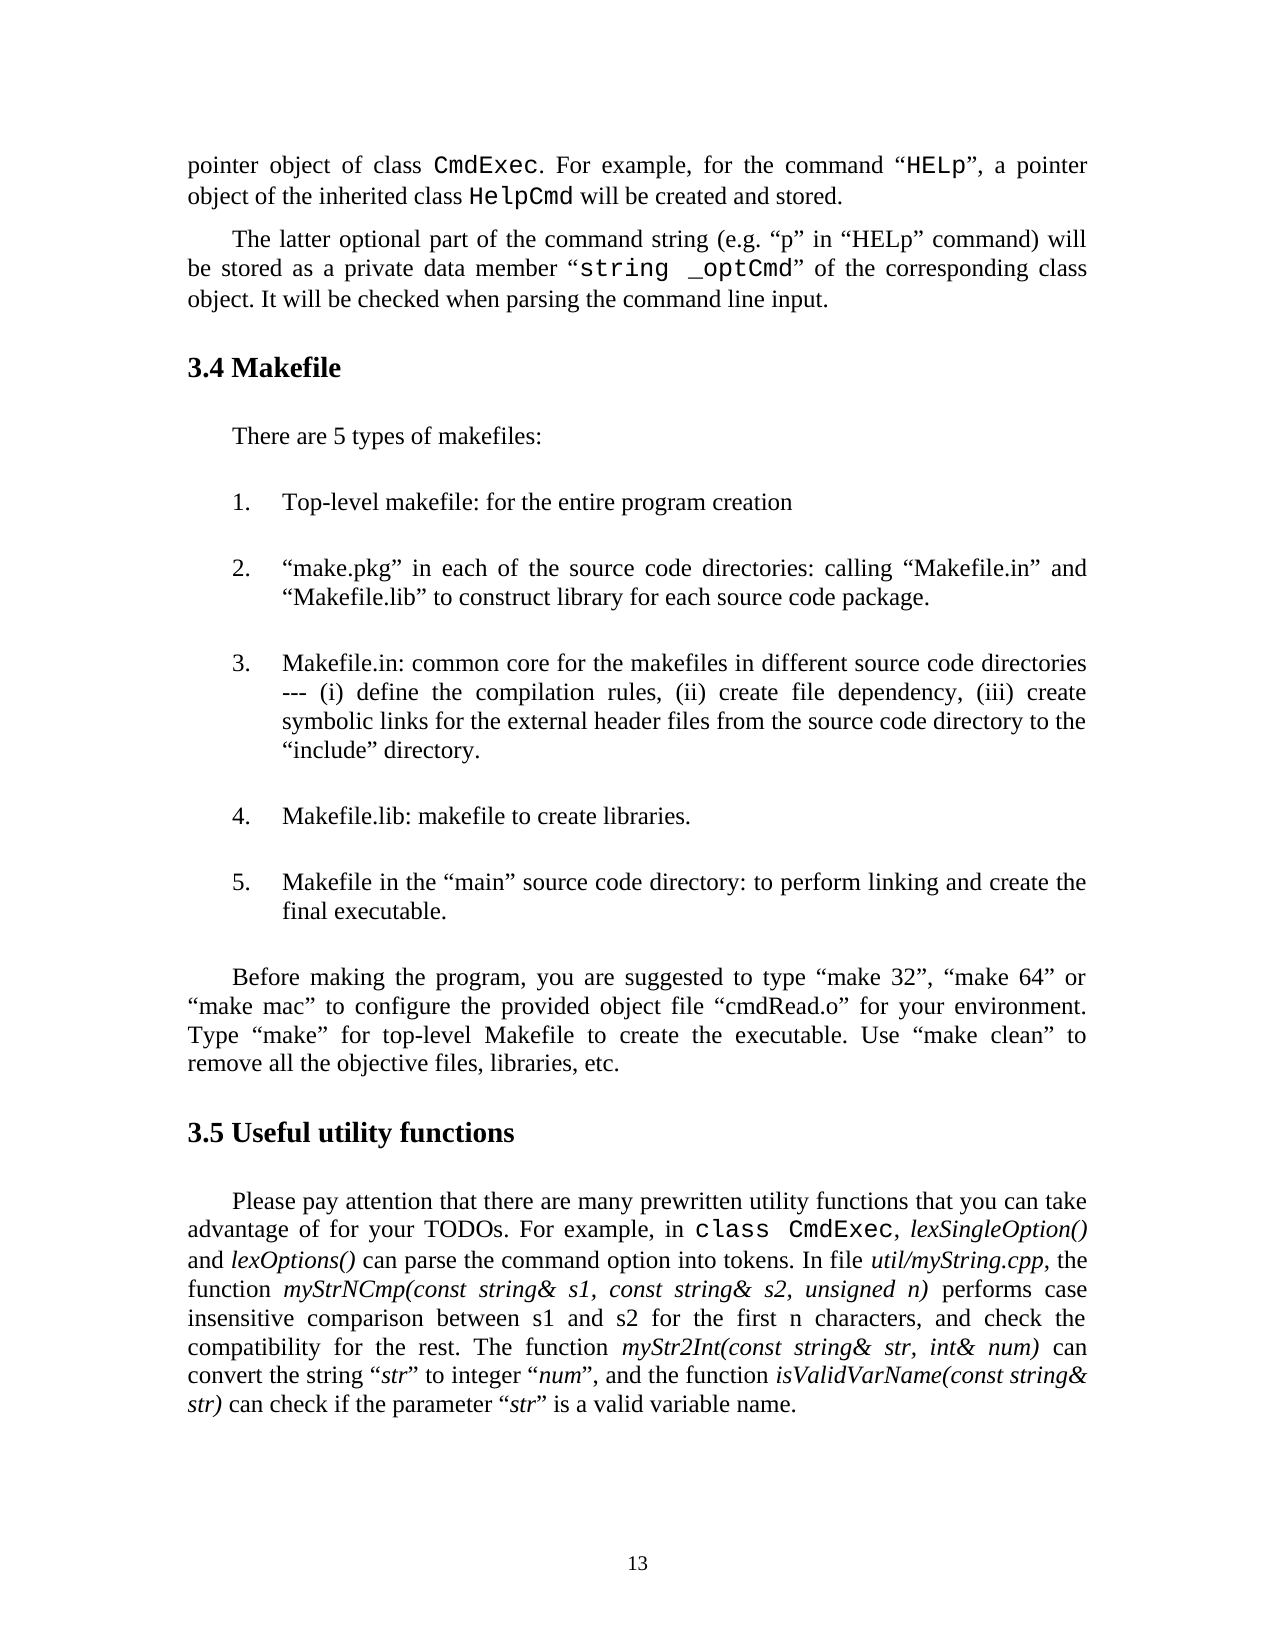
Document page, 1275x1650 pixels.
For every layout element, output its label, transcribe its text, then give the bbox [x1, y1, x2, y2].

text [187, 150, 1087, 212]
text The latter optional part of the command string (e.g. “p” in “HELp” command) will be stored as a private data member “string _optCmd” of the corresponding class object. It will be checked when parsing the command line input. [187, 224, 1087, 312]
list Top-level makefile: for the entire program creation [232, 487, 1087, 516]
list Makefile.lib: makefile to create libraries. [232, 801, 1087, 830]
list Makefile.in: common core for the makefiles in different source code directories --- (i) define the compilation rules, (ii) create file dependency, (iii) create symbolic links for the external header files from the source code directory to the “include” directory. [232, 648, 1087, 763]
text Before making the program, you are suggested to type “make 32”, “make 64” or “make mac” to configure the provided object file “cmdRead.o” for your environment. Type “make” for top-level Makefile to create the executable. Use “make clean” to remove all the objective files, libraries, etc. [187, 962, 1087, 1077]
text 3.4 Makefile [187, 350, 1087, 383]
text There are 5 types of makefiles: [187, 421, 1087, 450]
text Please pay attention that there are many prewritten utility functions that you can take advantage of for your TODOs. For example, in class CmdExec, lexSingleOption() and lexOptions() can parse the command option into tokens. In file util/myString.cpp, the function myStrNCmp(const string& s1, const string& s2, unsigned n) performs case insensitive comparison between s1 and s2 for the first n characters, and check the compatibility for the rest. The function myStr2Int(const string& str, int& num) can convert the string “str” to integer “num”, and the function isValidVarName(const string& str) can check if the parameter “str” is a valid variable name. [187, 1186, 1087, 1418]
text 3.5 Useful utility functions [187, 1115, 1087, 1148]
list Makefile in the “main” source code directory: to perform linking and create the final executable. [232, 867, 1087, 925]
list “make.pkg” in each of the source code directories: calling “Makefile.in” and “Makefile.lib” to construct library for each source code package. [232, 553, 1087, 611]
